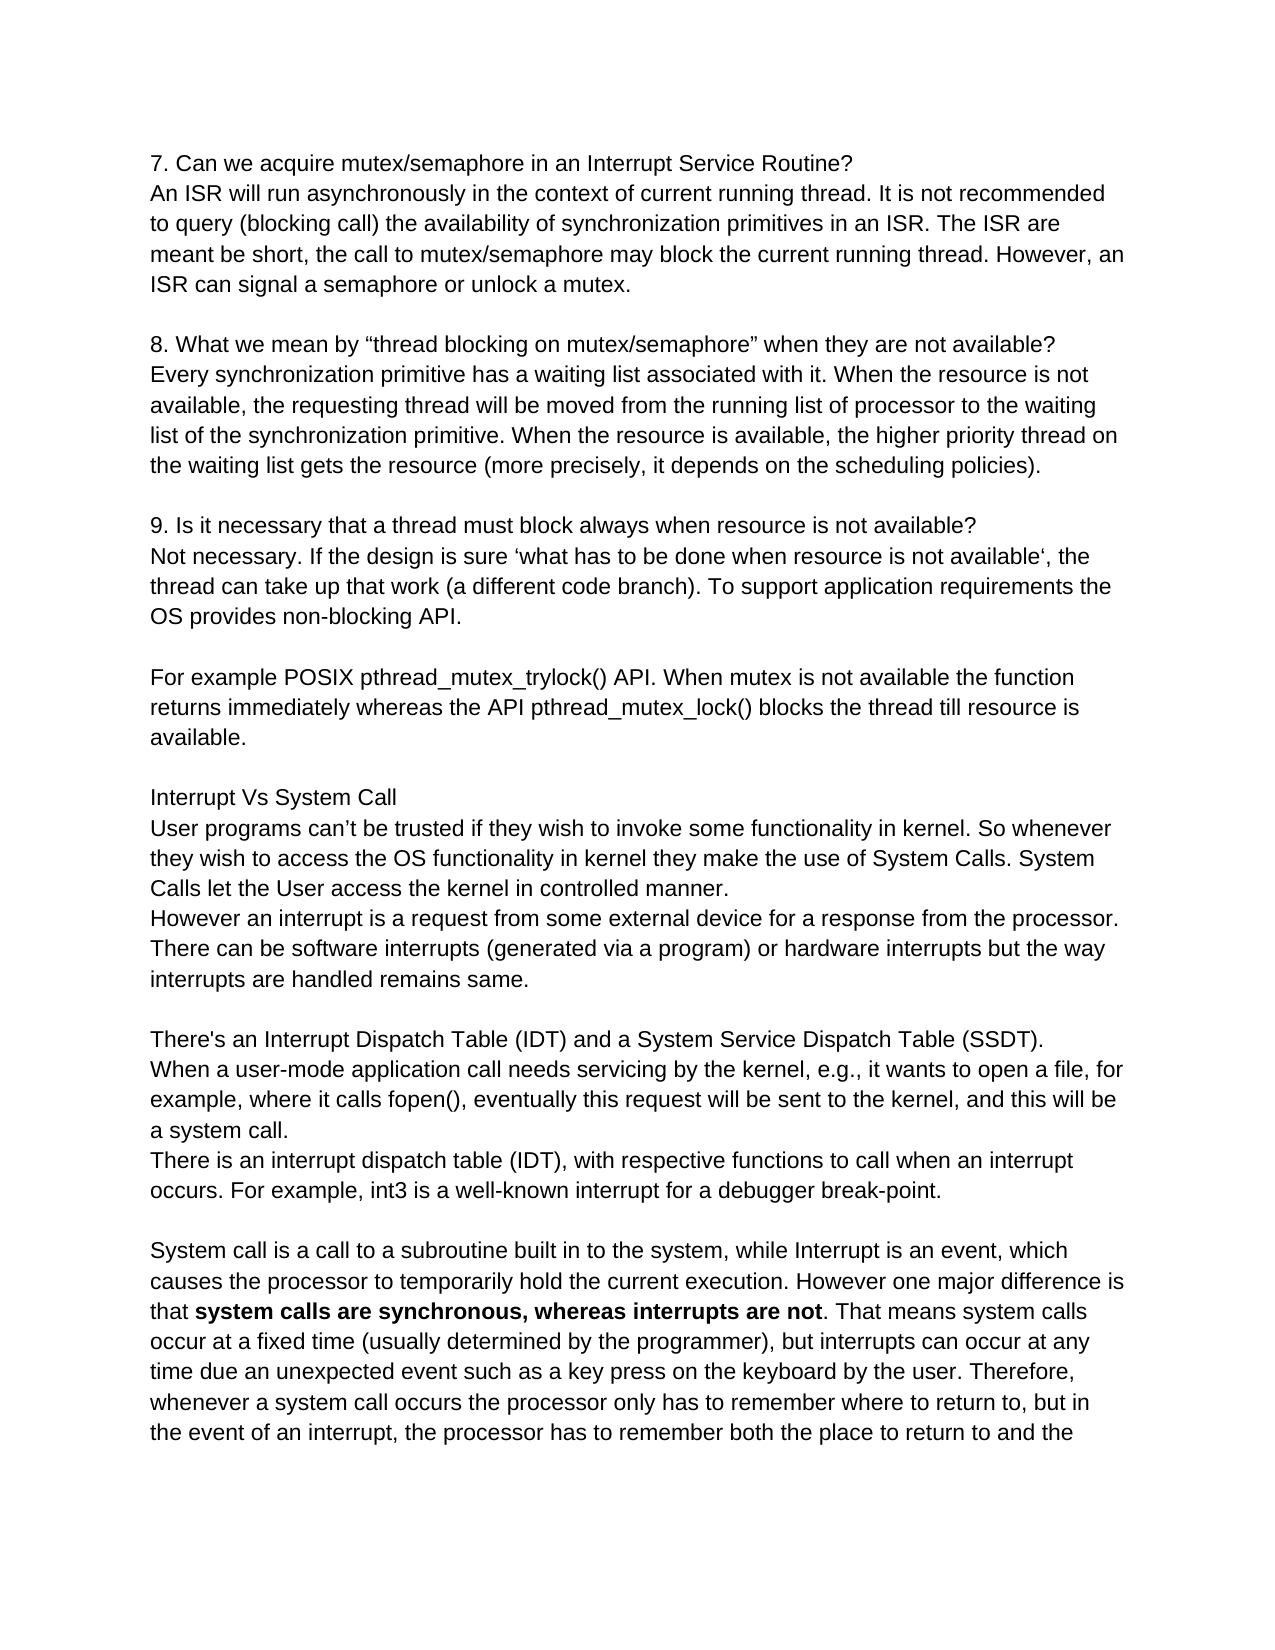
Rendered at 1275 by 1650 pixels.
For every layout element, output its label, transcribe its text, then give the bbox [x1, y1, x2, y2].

text There's an Interrupt Dispatch Table (IDT) and a System Service Dispatch Table (SSDT). [150, 1026, 1125, 1052]
text User programs can’t be trusted if they wish to invoke some functionality in kernel. So whenever they wish to access the OS functionality in kernel they make the use of System Calls. System Calls let the User access the kernel in controlled manner. [150, 814, 1125, 901]
text When a user-mode application call needs servicing by the kernel, e.g., it wants to open a file, for example, where it calls fopen(), eventually this request will be sent to the kernel, and this will be a system call. [150, 1056, 1125, 1143]
text Not necessary. If the design is sure ‘what has to be done when resource is not available‘, the thread can take up that work (a different code branch). To support application requirements the OS provides non-blocking API. [150, 543, 1125, 629]
text For example POSIX pthread_mutex_trylock() API. When mutex is not available the function returns immediately whereas the API pthread_mutex_lock() blocks the thread till resource is available. [150, 663, 1125, 750]
text However an interrupt is a request from some external device for a response from the processor. There can be software interrupts (generated via a program) or hardware interrupts but the way interrupts are handled remains same. [150, 905, 1125, 992]
text 8. What we mean by “thread blocking on mutex/semaphore” when they are not available? [150, 331, 1125, 358]
text Interrupt Vs System Call [150, 784, 1125, 811]
text An ISR will run asynchronously in the context of current running thread. It is not recommended to query (blocking call) the availability of synchronization primitives in an ISR. The ISR are meant be short, the call to mutex/semaphore may block the current running thread. However, an ISR can signal a semaphore or unlock a mutex. [150, 180, 1125, 297]
text Every synchronization primitive has a waiting list associated with it. When the resource is not available, the requesting thread will be moved from the running list of processor to the waiting list of the synchronization primitive. When the resource is available, the higher priority thread on the waiting list gets the resource (more precisely, it depends on the scheduling policies). [150, 361, 1125, 478]
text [150, 1237, 1125, 1445]
text 7. Can we acquire mutex/semaphore in an Interrupt Service Routine? [150, 150, 1125, 176]
text 9. Is it necessary that a thread must block always when resource is not available? [150, 512, 1125, 539]
text There is an interrupt dispatch table (IDT), with respective functions to call when an interrupt occurs. For example, int3 is a well-known interrupt for a debugger break-point. [150, 1147, 1125, 1203]
